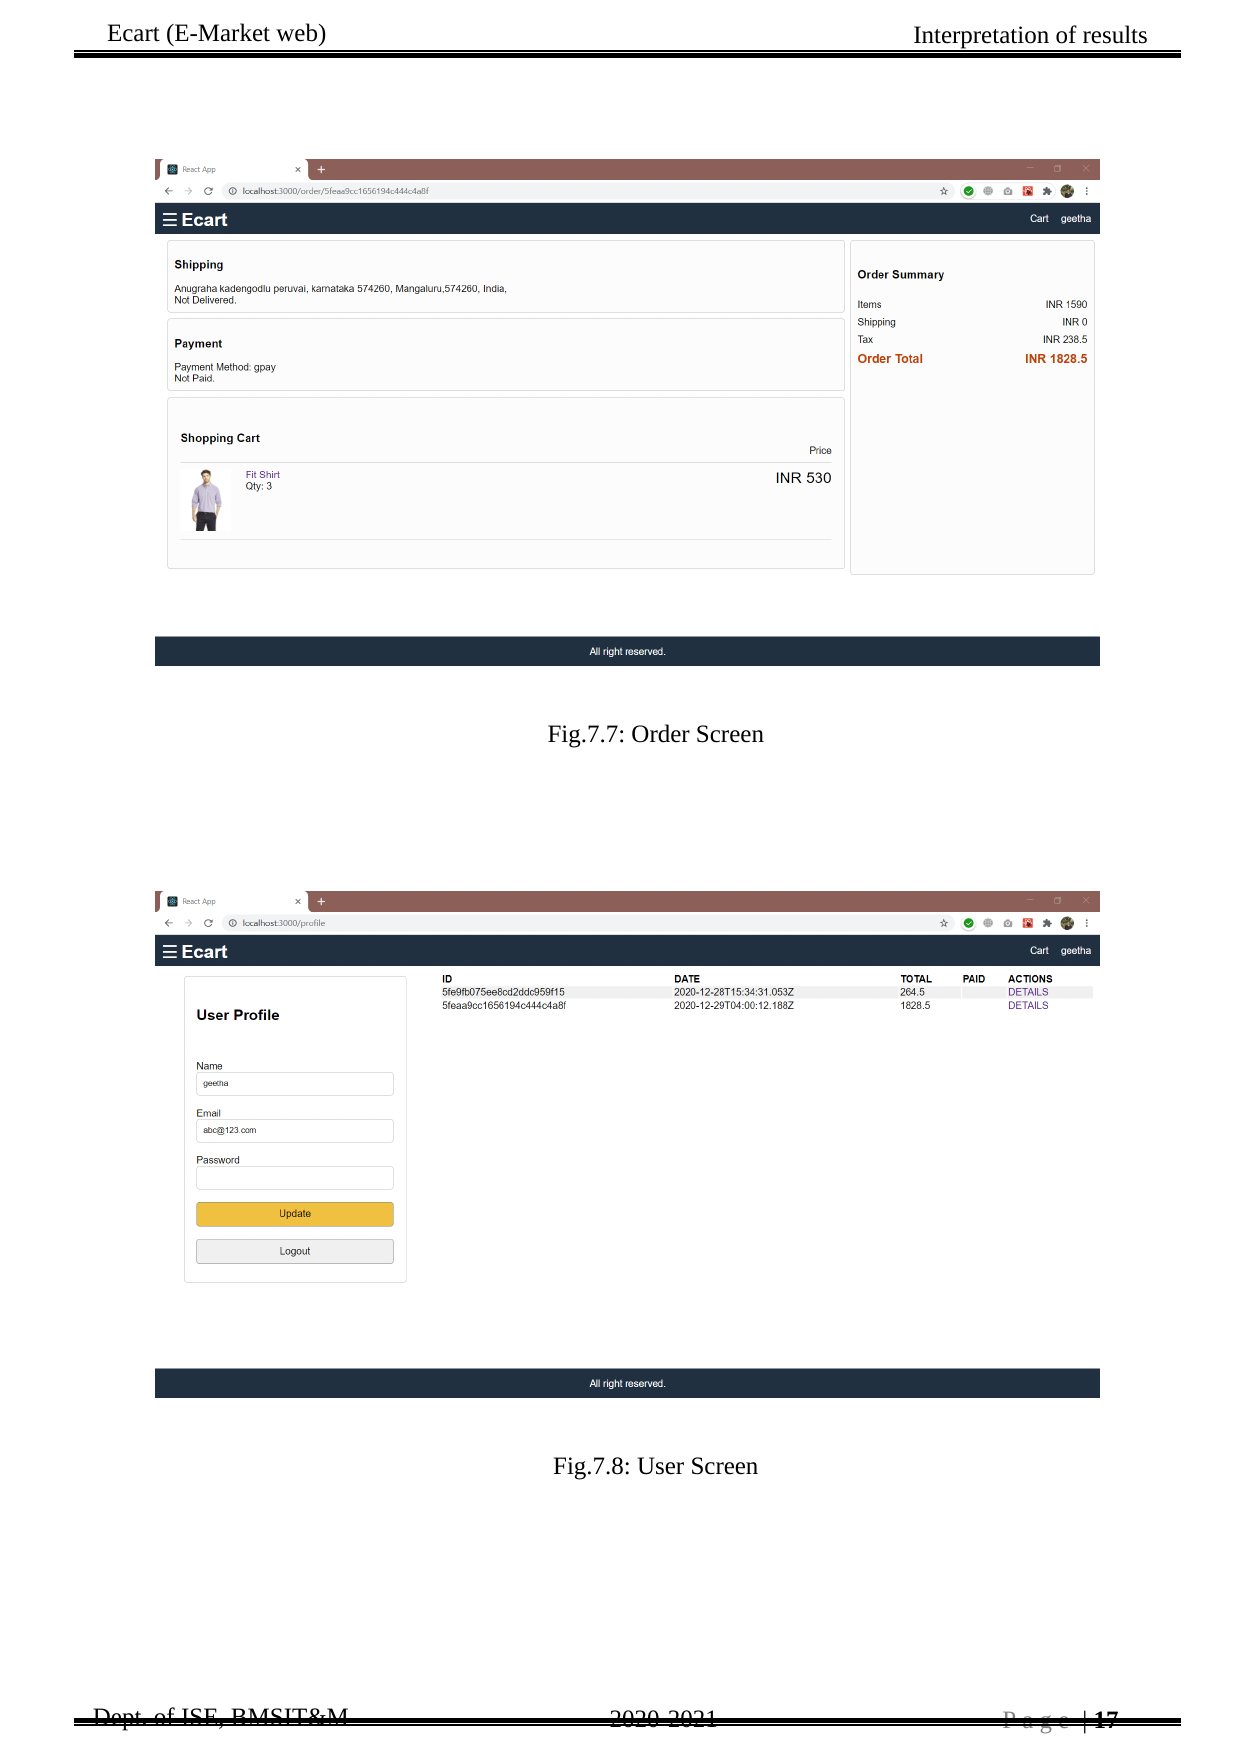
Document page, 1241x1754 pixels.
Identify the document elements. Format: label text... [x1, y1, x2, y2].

picture [155, 159, 1100, 666]
text Fig.7.8: User Screen [74, 1451, 1237, 1480]
picture [155, 891, 1100, 1398]
text Fig.7.7: Order Screen [74, 719, 1237, 748]
